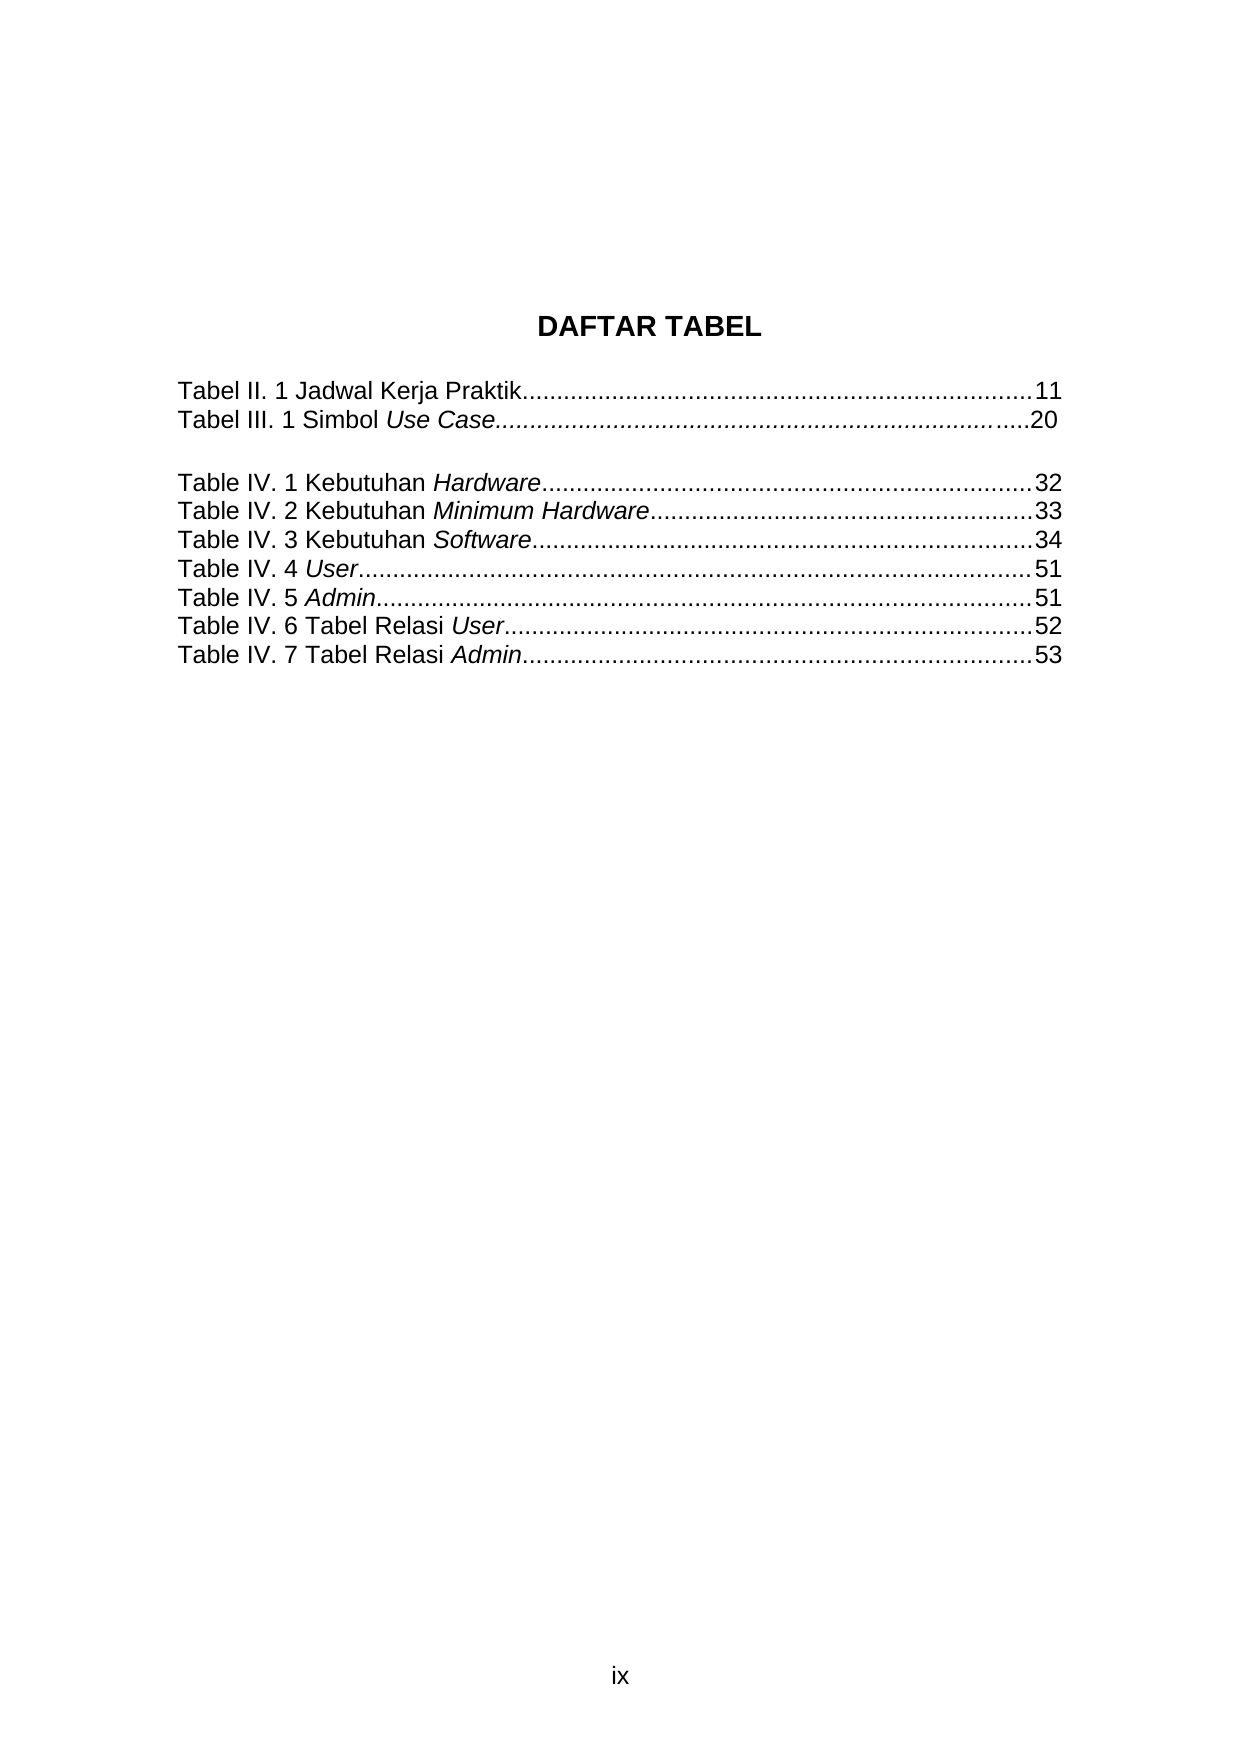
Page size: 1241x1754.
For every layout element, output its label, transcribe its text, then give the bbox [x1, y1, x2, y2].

text Table IV. 5 Admin 51 [177, 583, 1063, 611]
text Tabel II. 1 Jadwal Kerja Praktik 11 [177, 376, 1063, 405]
text Table IV. 2 Kebutuhan Minimum Hardware 33 [177, 496, 1063, 525]
text Tabel III. 1 Simbol Use Case.............................................................................20 [177, 405, 1063, 433]
text Table IV. 7 Tabel Relasi Admin 53 [177, 640, 1063, 669]
text Table IV. 6 Tabel Relasi User 52 [177, 611, 1063, 640]
text Table IV. 3 Kebutuhan Software 34 [177, 525, 1063, 554]
subtitle DAFTAR TABEL [353, 309, 946, 342]
text Table IV. 1 Kebutuhan Hardware 32 [177, 468, 1063, 496]
text Table IV. 4 User 51 [177, 554, 1063, 583]
